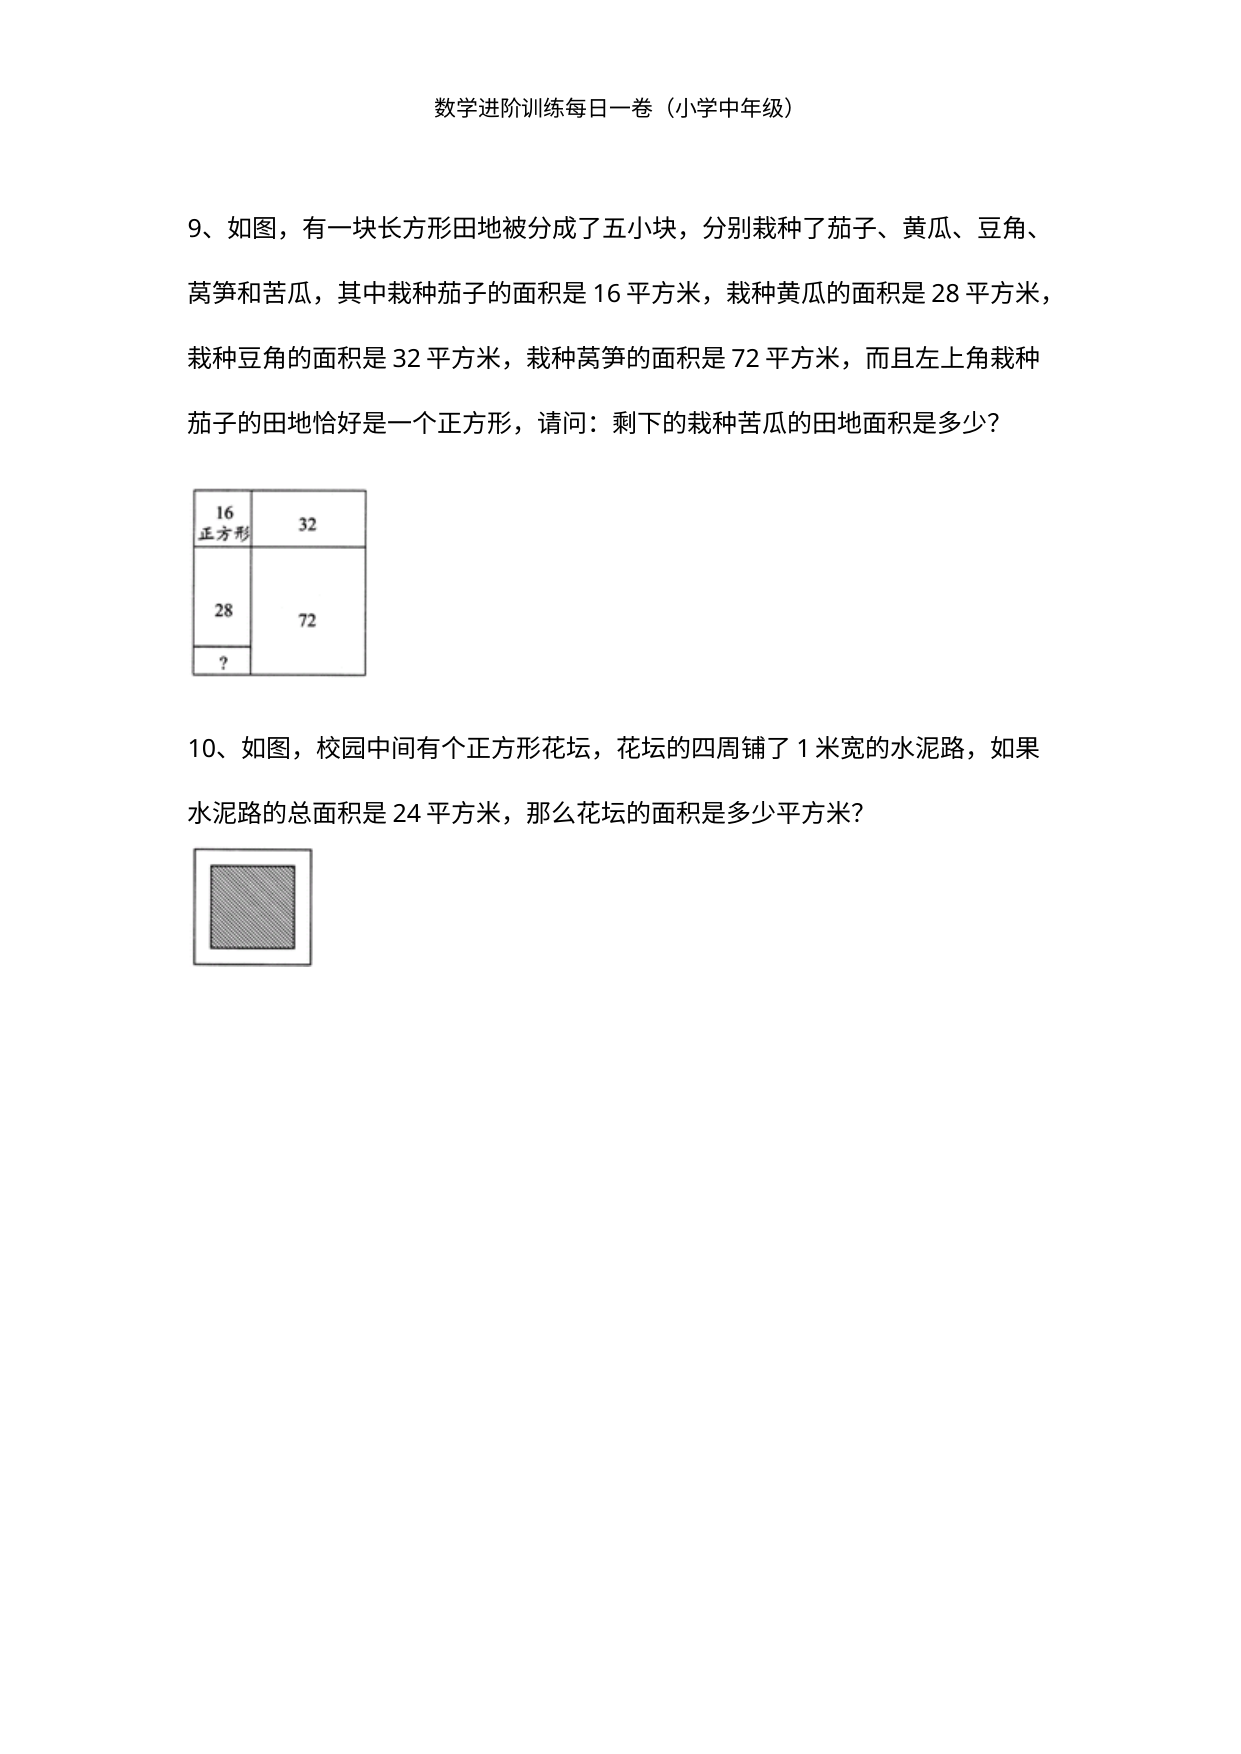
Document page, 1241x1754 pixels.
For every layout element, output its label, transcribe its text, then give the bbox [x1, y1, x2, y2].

text 10、如图，校园中间有个正方形花坛，花坛的四周铺了1米宽的水泥路，如果水泥路的总面积是24平方米，那么花坛的面积是多少平方米？ [187, 714, 1053, 974]
picture [187, 844, 313, 967]
text 9、如图，有一块长方形田地被分成了五小块，分别栽种了茄子、黄瓜、豆角、莴笋和苦瓜，其中栽种茄子的面积是16平方米，栽种黄瓜的面积是28平方米，栽种豆角的面积是32平方米，栽种莴笋的面积是72平方米，而且左上角栽种茄子的田地恰好是一个正方形，请问：剩下的栽种苦瓜的田地面积是多少？ [187, 194, 1053, 454]
picture [187, 487, 368, 678]
